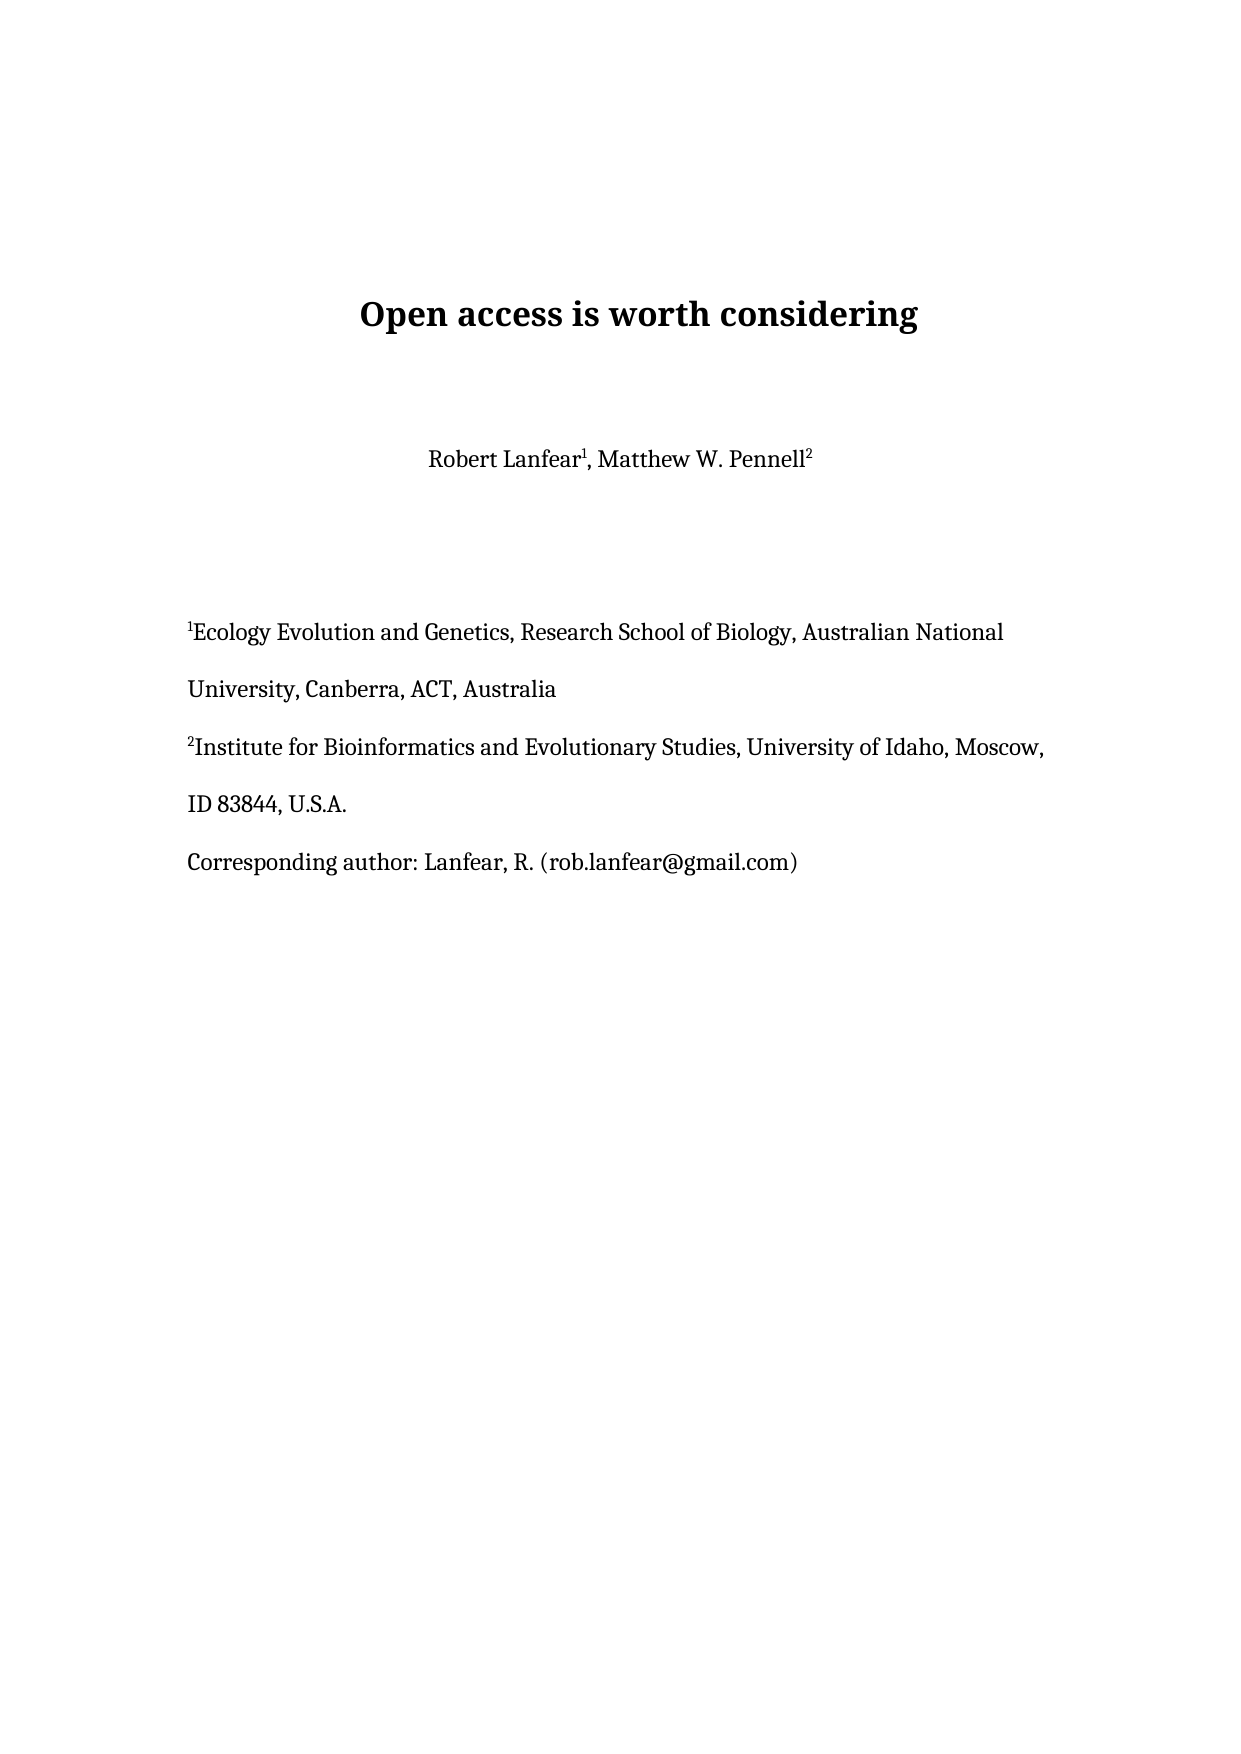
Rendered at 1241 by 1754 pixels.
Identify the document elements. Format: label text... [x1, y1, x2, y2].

text Robert Lanfear1, Matthew W. Pennell2 [187, 445, 1053, 474]
text 1Ecology Evolution and Genetics, Research School of Biology, Australian National University, Canberra, ACT, Australia [187, 618, 1053, 704]
text 2Institute for Bioinformatics and Evolutionary Studies, University of Idaho, Moscow, ID 83844, U.S.A. [187, 733, 1053, 819]
subtitle Open access is worth considering [225, 291, 1053, 336]
text Corresponding author: Lanfear, R. (rob.lanfear@gmail.com) [187, 848, 1053, 877]
